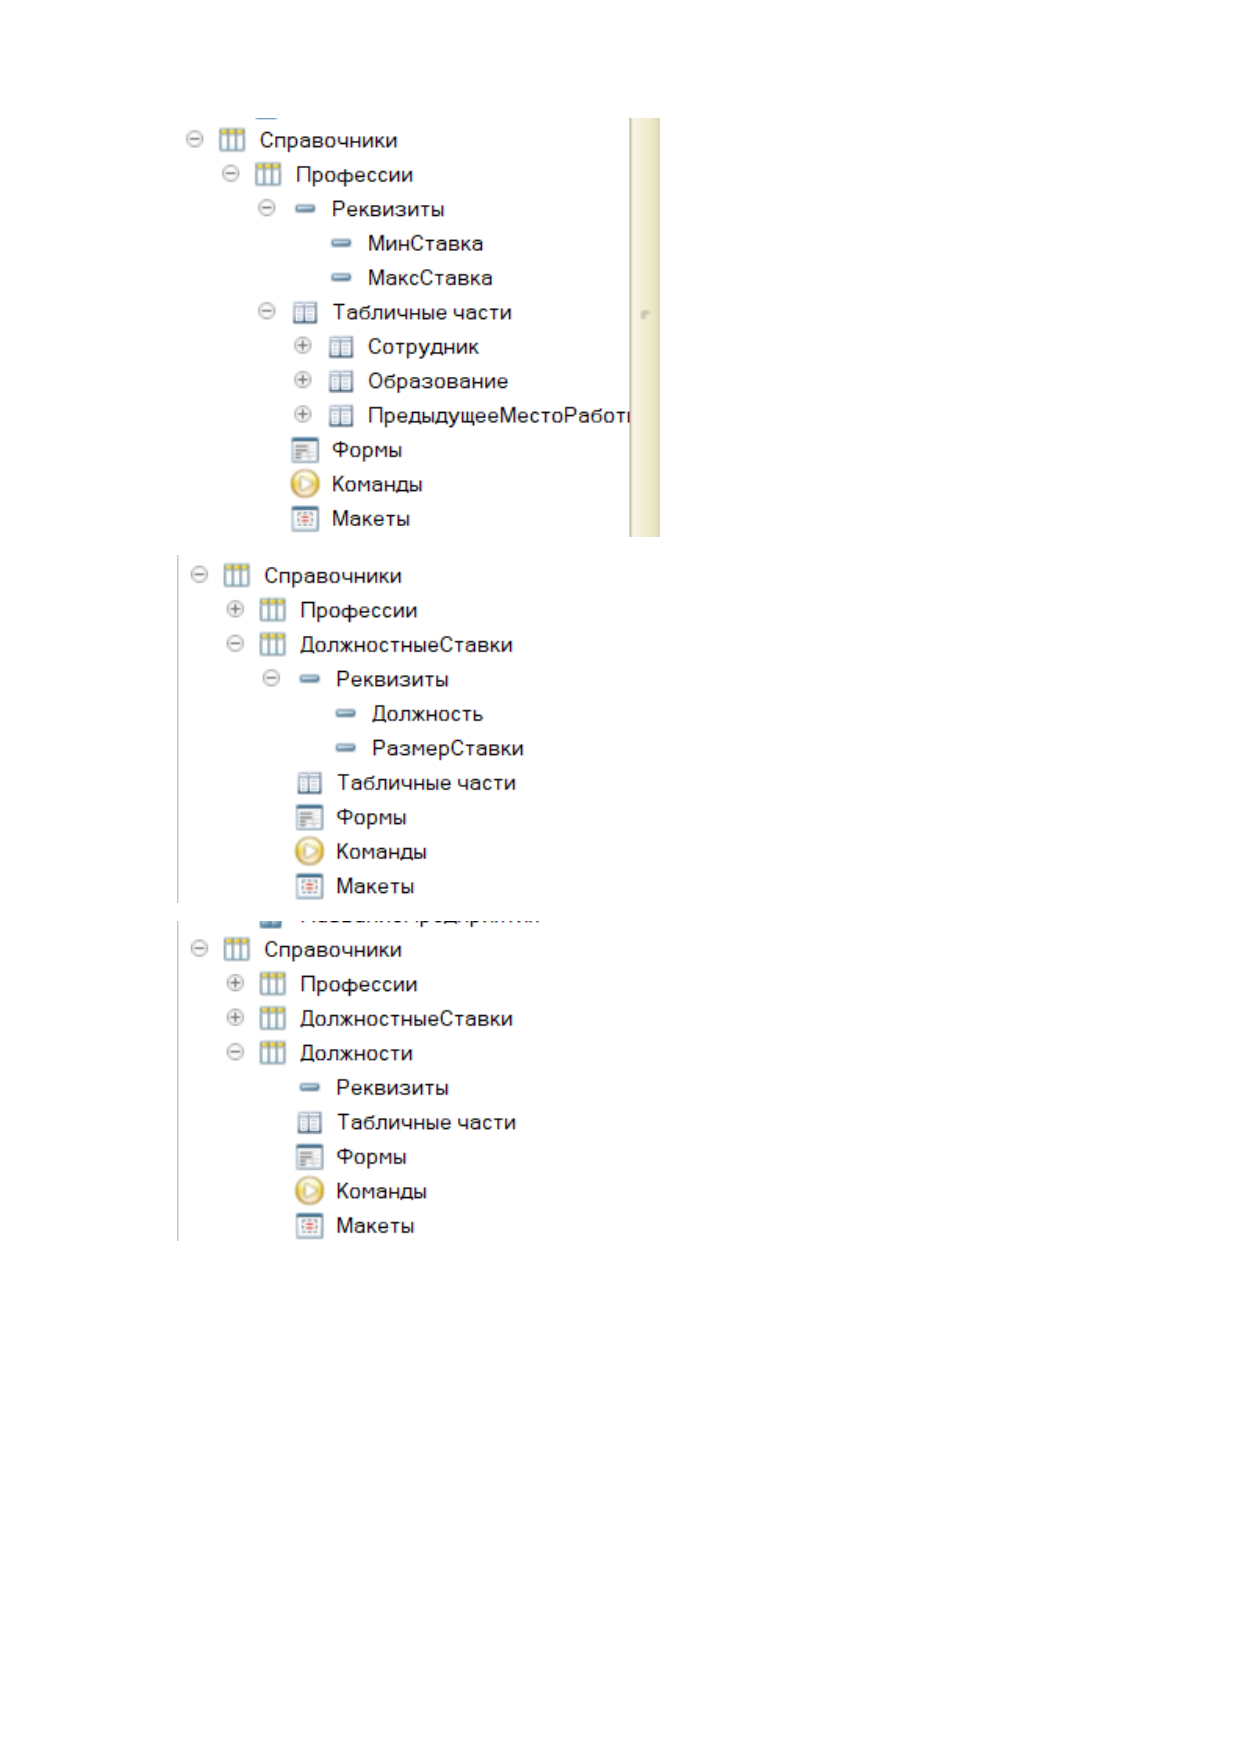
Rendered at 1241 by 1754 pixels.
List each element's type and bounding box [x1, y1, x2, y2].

picture [177, 921, 629, 1241]
picture [177, 555, 632, 903]
picture [177, 118, 660, 537]
